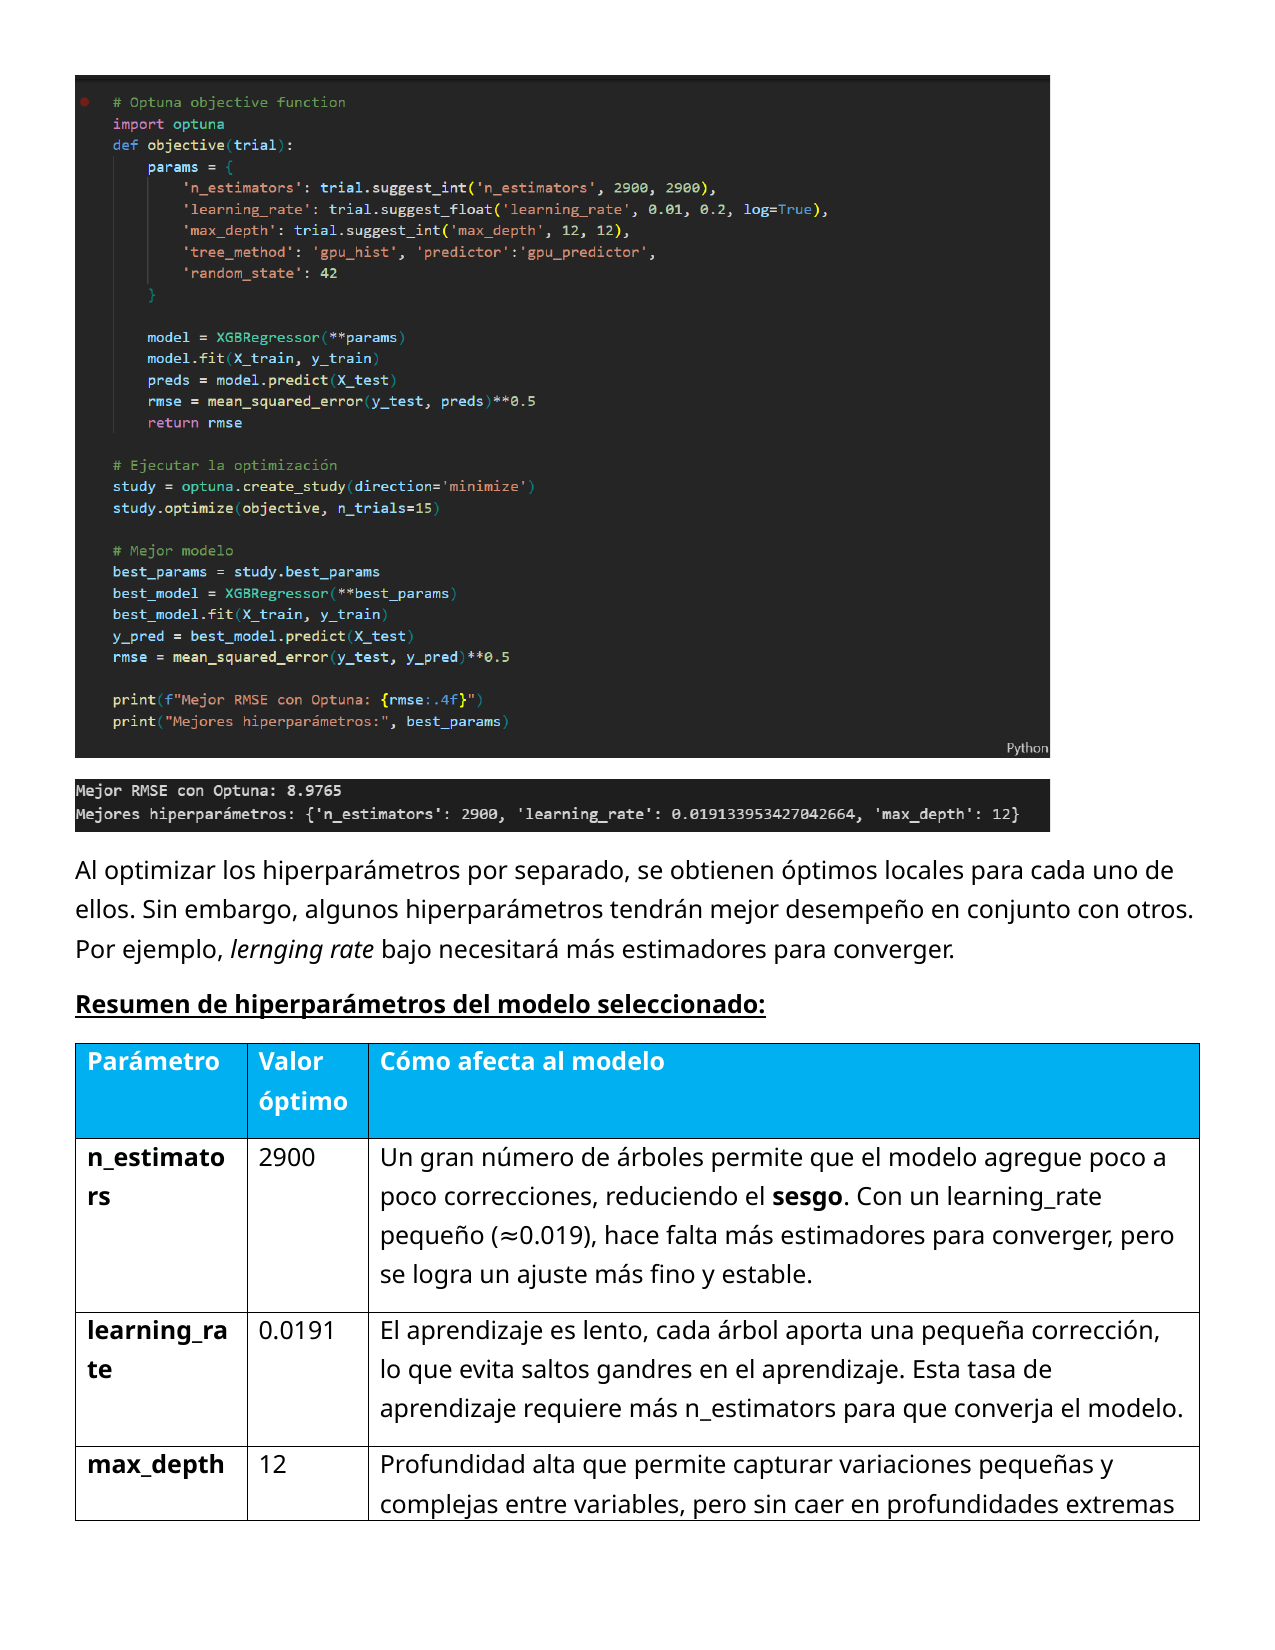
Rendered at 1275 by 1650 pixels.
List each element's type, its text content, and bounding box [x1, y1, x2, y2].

text Al optimizar los hiperparámetros por separado, se obtienen óptimos locales para cada uno de ellos. Sin embargo, algunos hiperparámetros tendrán mejor desempeño en conjunto con otros. Por ejemplo, lernging rate bajo necesitará más estimadores para converger. [75, 853, 1200, 965]
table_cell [369, 1447, 1199, 1520]
table_cell n_estimators [76, 1139, 247, 1312]
table_cell 2900 [248, 1139, 368, 1312]
table_cell 12 [248, 1447, 368, 1520]
table_cell El aprendizaje es lento, cada árbol aporta una pequeña corrección, lo que evita saltos gandres en el aprendizaje. Esta tasa de aprendizaje requiere más n_estimators para que converja el modelo. [369, 1313, 1199, 1446]
table_header Cómo afecta al modelo [369, 1044, 1199, 1138]
picture [75, 779, 1050, 832]
table_cell max_depth [76, 1447, 247, 1520]
text Resumen de hiperparámetros del modelo seleccionado: [75, 987, 1200, 1021]
table_header Valor óptimo [248, 1044, 368, 1138]
table_cell learning_rate [76, 1313, 247, 1446]
table_header Parámetro [76, 1044, 247, 1138]
picture [75, 75, 1050, 758]
table_cell Un gran número de árboles permite que el modelo agregue poco a poco correcciones, reduciendo el sesgo. Con un learning_rate pequeño (≈0.019), hace falta más estimadores para converger, pero se logra un ajuste más fino y estable. [369, 1139, 1199, 1312]
table_cell 0.0191 [248, 1313, 368, 1446]
